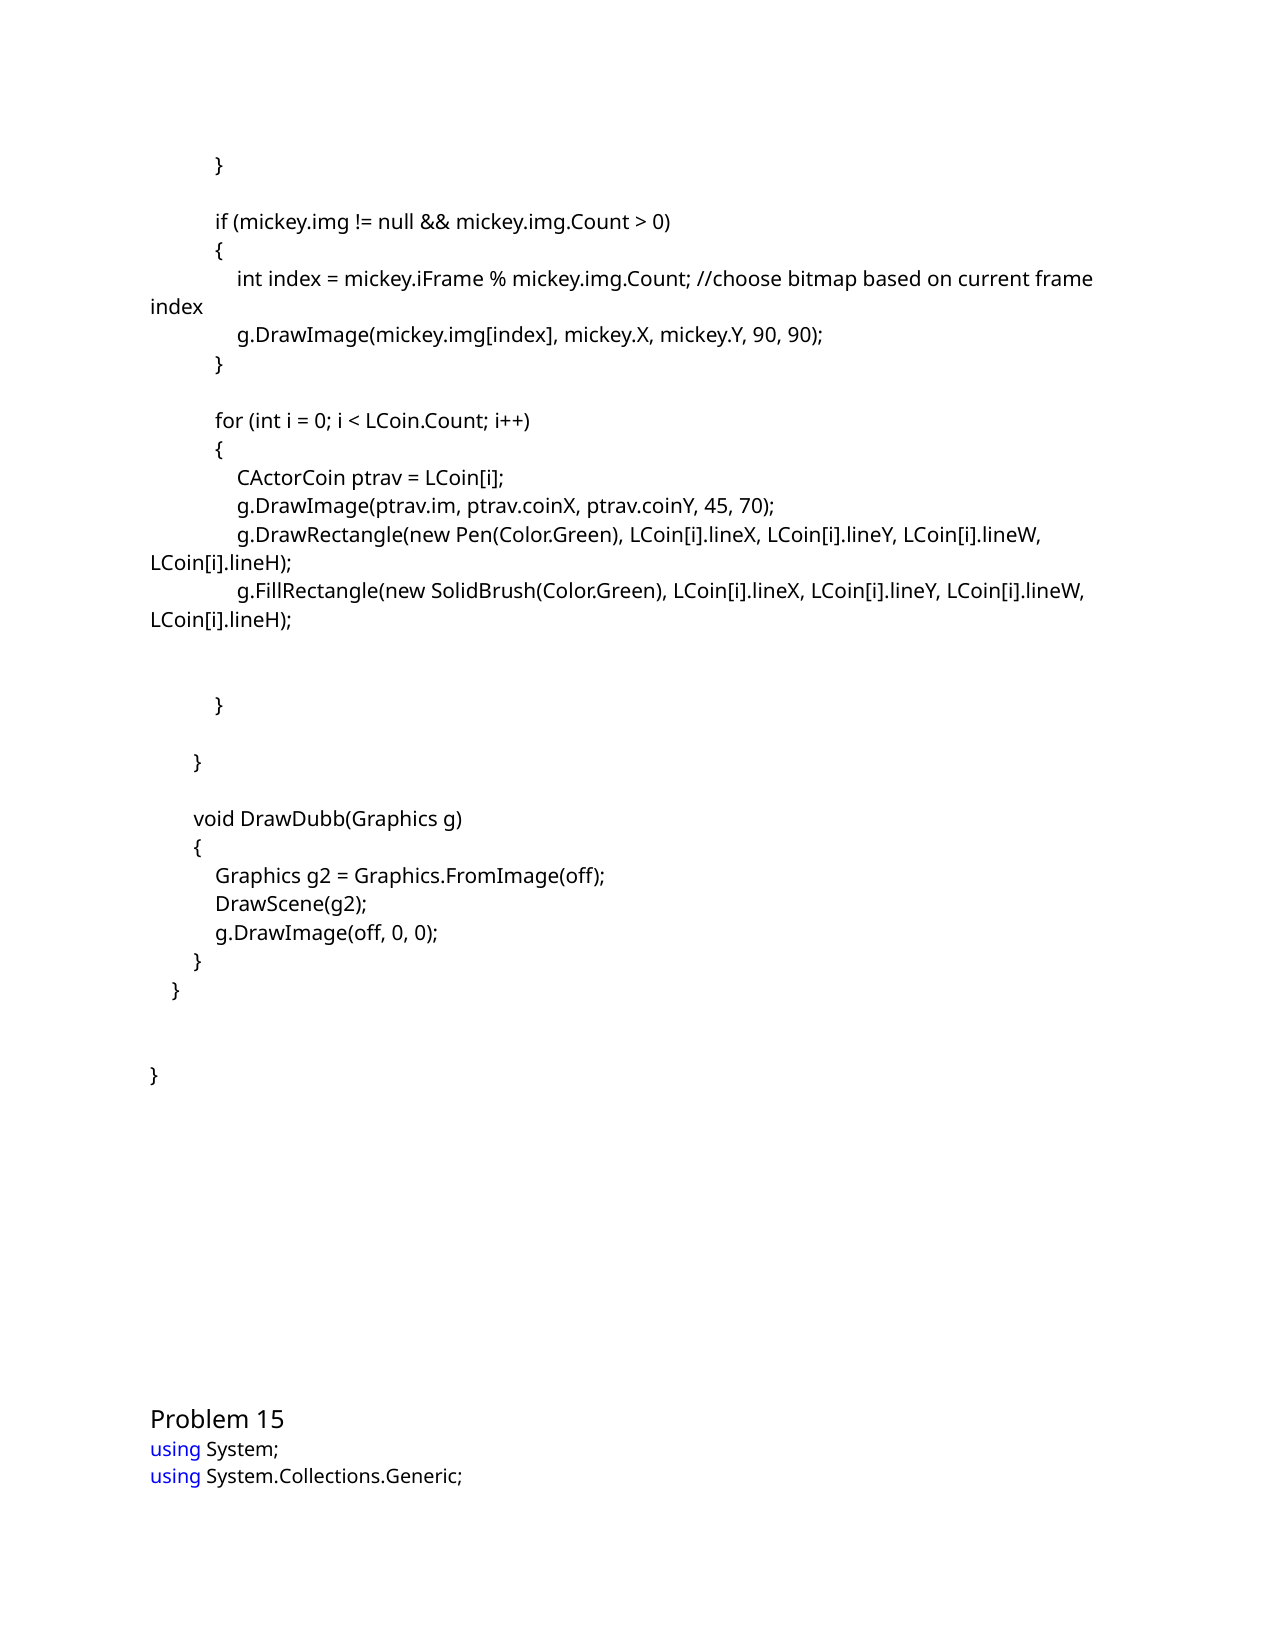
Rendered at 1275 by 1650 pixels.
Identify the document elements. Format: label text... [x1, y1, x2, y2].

text if (mickey.img != null && mickey.img.Count > 0) [150, 207, 1125, 235]
text Graphics g2 = Graphics.FromImage(off); [150, 861, 1125, 889]
text } [150, 349, 1125, 377]
text using System.Collections.Generic; [150, 1462, 1125, 1489]
text g.FillRectangle(new SolidBrush(Color.Green), LCoin[i].lineX, LCoin[i].lineY, LCoin[i].lineW, LCoin[i].lineH); [150, 577, 1125, 633]
text g.DrawImage(mickey.img[index], mickey.X, mickey.Y, 90, 90); [150, 321, 1125, 349]
text } [150, 975, 1125, 1003]
text } [150, 1060, 1125, 1088]
text } [150, 150, 1125, 178]
text } [150, 946, 1125, 975]
text void DrawDubb(Graphics g) [150, 804, 1125, 832]
text CActorCoin ptrav = LCoin[i]; [150, 463, 1125, 491]
text g.DrawRectangle(new Pen(Color.Green), LCoin[i].lineX, LCoin[i].lineY, LCoin[i].lineW, LCoin[i].lineH); [150, 520, 1125, 577]
text { [150, 235, 1125, 264]
text Problem 15 [150, 1401, 1125, 1435]
text { [150, 434, 1125, 463]
text DrawScene(g2); [150, 889, 1125, 918]
text using System; [150, 1435, 1125, 1462]
text } [150, 690, 1125, 719]
text { [150, 832, 1125, 861]
text g.DrawImage(ptrav.im, ptrav.coinX, ptrav.coinY, 45, 70); [150, 491, 1125, 520]
text } [150, 747, 1125, 776]
text int index = mickey.iFrame % mickey.img.Count; //choose bitmap based on current frame index [150, 264, 1125, 321]
text g.DrawImage(off, 0, 0); [150, 918, 1125, 946]
text for (int i = 0; i < LCoin.Count; i++) [150, 406, 1125, 434]
